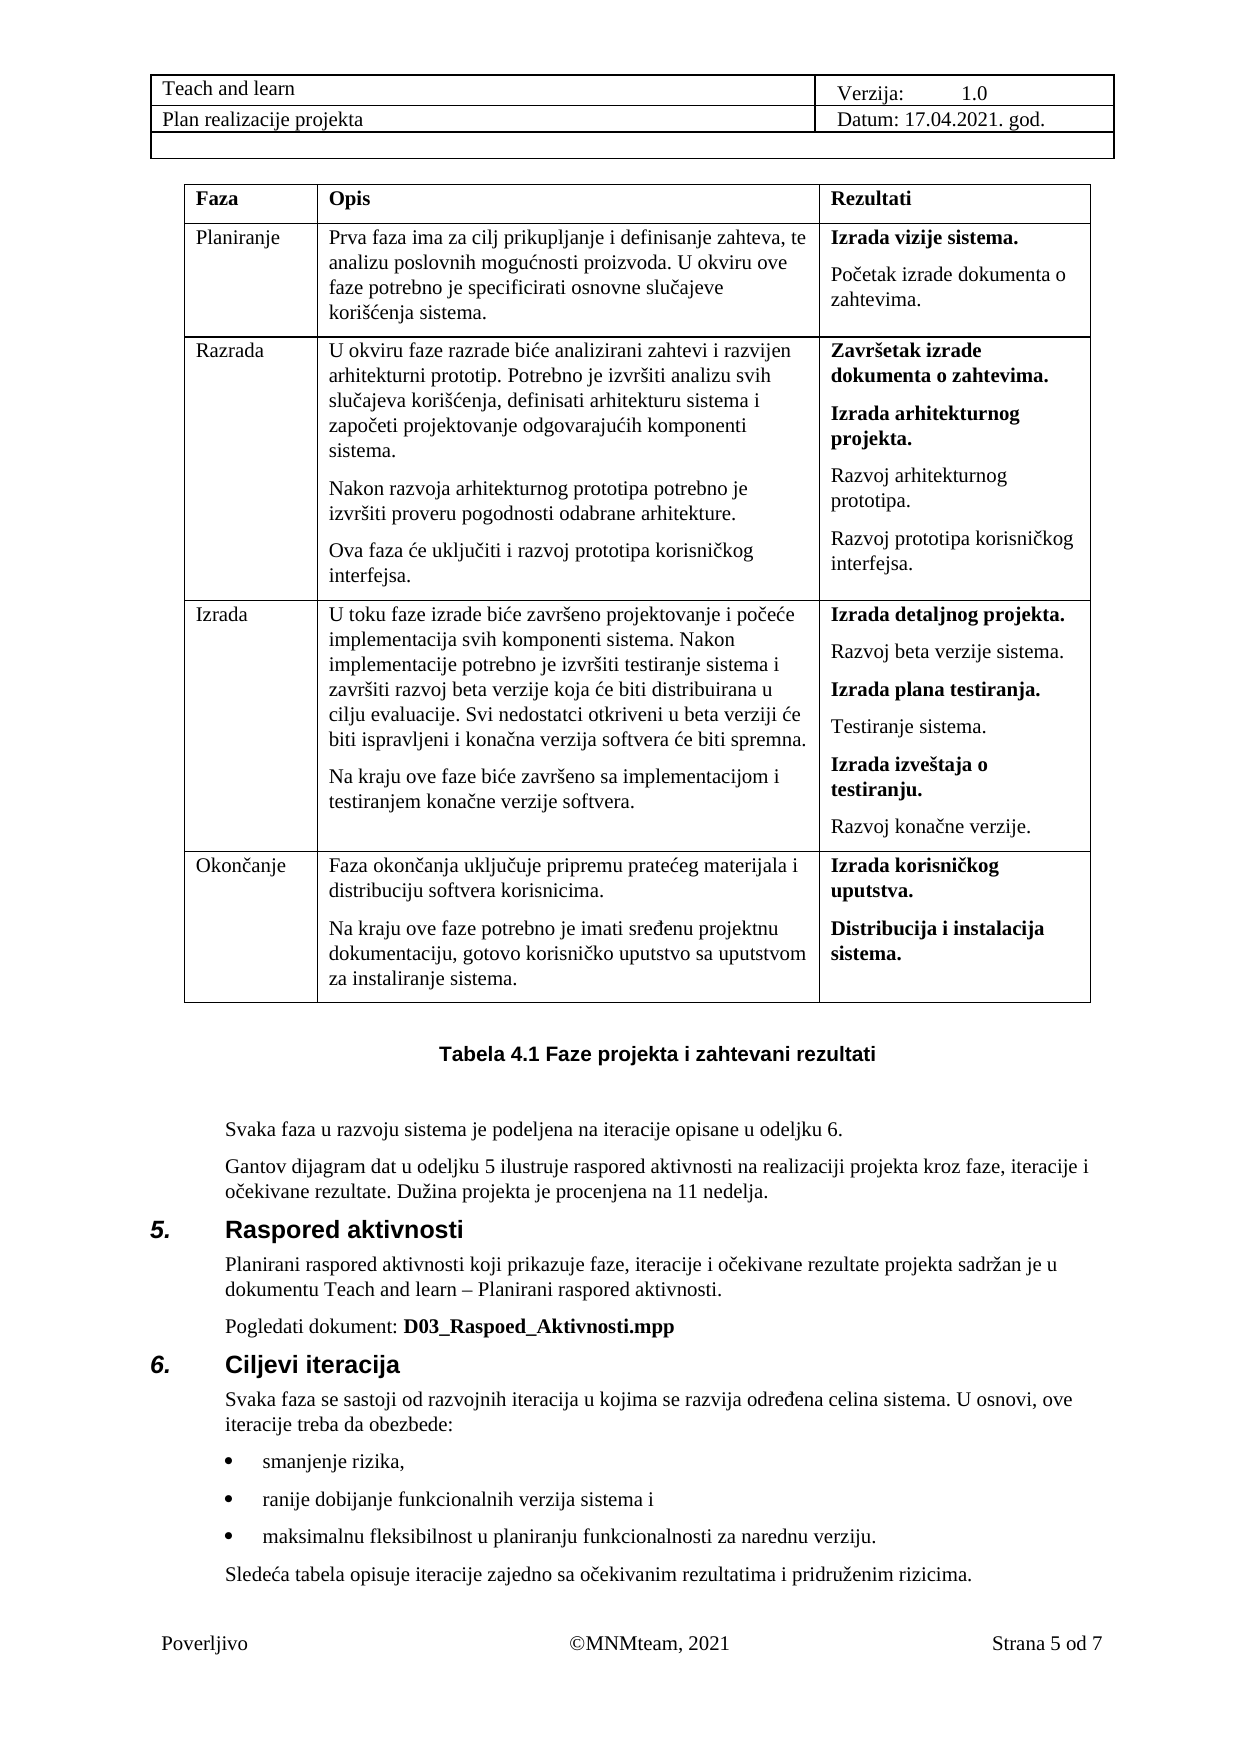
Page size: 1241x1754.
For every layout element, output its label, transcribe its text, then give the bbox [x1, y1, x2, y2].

table_header Rezultati [820, 185, 1090, 223]
text Planirani raspored aktivnosti koji prikazuje faze, iteracije i očekivane rezultate projekta sadržan je u dokumentu Teach and learn – Planirani raspored aktivnosti. [225, 1251, 1090, 1301]
text Svaka faza se sastoji od razvojnih iteracija u kojima se razvija određena celina sistema. U osnovi, ove iteracije treba da obezbede: [225, 1386, 1090, 1436]
table_cell Izrada korisničkog uputstva. Distribucija i instalacija sistema. [820, 852, 1090, 1002]
text Gantov dijagram dat u odeljku 5 ilustruje raspored aktivnosti na realizaciji projekta kroz faze, iteracije i očekivane rezultate. Dužina projekta je procenjena na 11 nedelja. [225, 1153, 1090, 1203]
table_header Faza [185, 185, 317, 223]
text Sledeća tabela opisuje iteracije zajedno sa očekivanim rezultatima i pridruženim rizicima. [225, 1561, 1090, 1586]
table_cell U toku faze izrade biće završeno projektovanje i počeće implementacija svih komponenti sistema. Nakon implementacije potrebno je izvršiti testiranje sistema i završiti razvoj beta verzije koja će biti distribuirana u cilju evaluacije. Svi nedostatci otkriveni u beta verziji će biti ispravljeni i konačna verzija softvera će biti spremna. Na kraju ove faze biće završeno sa implementacijom i testiranjem konačne verzije softvera. [318, 601, 819, 851]
table_cell Razrada [185, 338, 317, 600]
list smanjenje rizika, [225, 1448, 1090, 1473]
table_cell U okviru faze razrade biće analizirani zahtevi i razvijen arhitekturni prototip. Potrebno je izvršiti analizu svih slučajeva korišćenja, definisati arhitekturu sistema i započeti projektovanje odgovarajućih komponenti sistema. Nakon razvoja arhitekturnog prototipa potrebno je izvršiti proveru pogodnosti odabrane arhitekture. Ova faza će uključiti i razvoj prototipa korisničkog interfejsa. [318, 338, 819, 600]
table_cell Izrada [185, 601, 317, 851]
subtitle Raspored aktivnosti [150, 1216, 1090, 1244]
subtitle Ciljevi iteracija [150, 1351, 1090, 1379]
list maksimalnu fleksibilnost u planiranju funkcionalnosti za narednu verziju. [225, 1523, 1090, 1548]
text Svaka faza u razvoju sistema je podeljena na iteracije opisane u odeljku 6. [225, 1116, 1090, 1141]
table_cell Završetak izrade dokumenta o zahtevima. Izrada arhitekturnog projekta. Razvoj arhitekturnog prototipa. Razvoj prototipa korisničkog interfejsa. [820, 338, 1090, 600]
table_cell Izrada vizije sistema. Početak izrade dokumenta o zahtevima. [820, 224, 1090, 336]
table_cell Izrada detaljnog projekta. Razvoj beta verzije sistema. Izrada plana testiranja. Testiranje sistema. Izrada izveštaja o testiranju. Razvoj konačne verzije. [820, 601, 1090, 851]
table_cell Okončanje [185, 852, 317, 1002]
table_header Opis [318, 185, 819, 223]
table_cell Prva faza ima za cilj prikupljanje i definisanje zahteva, te analizu poslovnih mogućnosti proizvoda. U okviru ove faze potrebno je specificirati osnovne slučajeve korišćenja sistema. [318, 224, 819, 336]
list ranije dobijanje funkcionalnih verzija sistema i [225, 1486, 1090, 1511]
table_cell Planiranje [185, 224, 317, 336]
text Pogledati dokument: D03_Raspoed_Aktivnosti.mpp [225, 1313, 1090, 1338]
table_cell Faza okončanja uključuje pripremu pratećeg materijala i distribuciju softvera korisnicima. Na kraju ove faze potrebno je imati sređenu projektnu dokumentaciju, gotovo korisničko uputstvo sa uputstvom za instaliranje sistema. [318, 852, 819, 1002]
text Tabela 4.1 Faze projekta i zahtevani rezultati [225, 1041, 1090, 1066]
